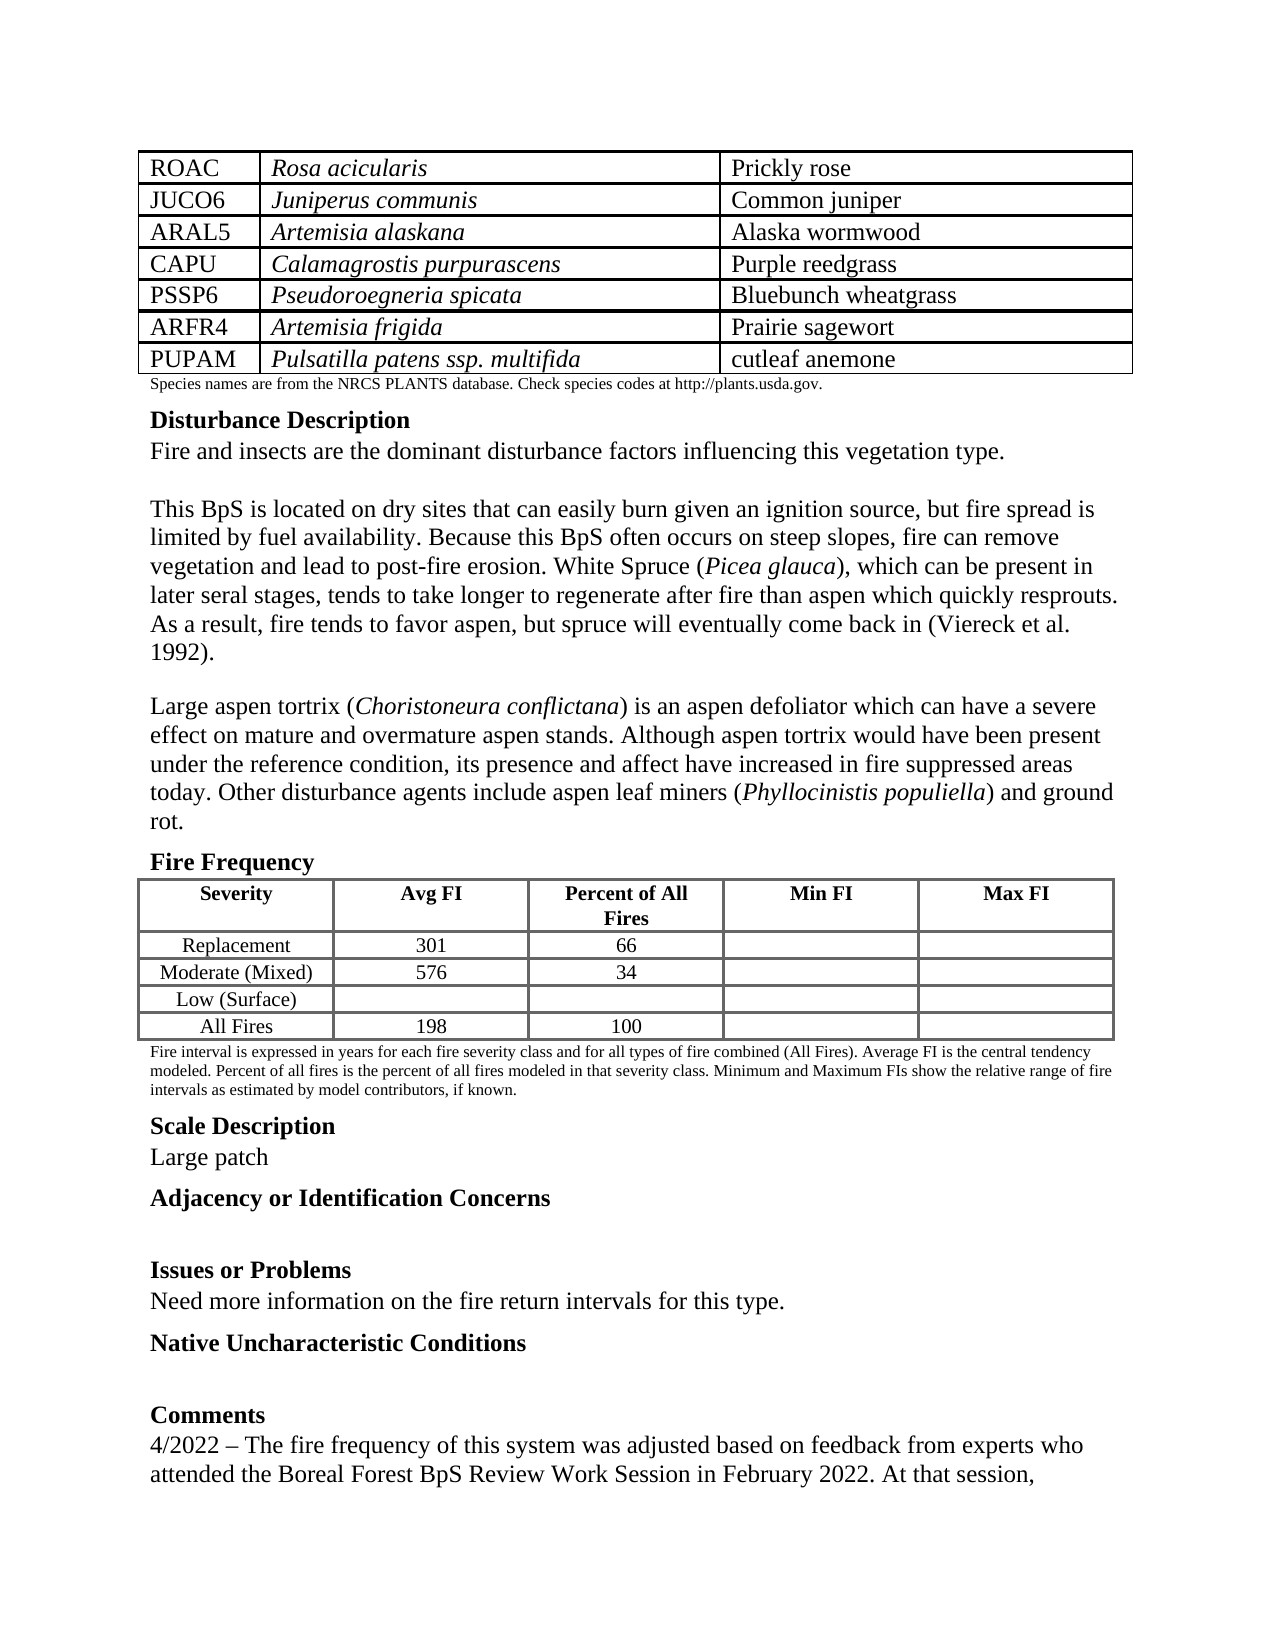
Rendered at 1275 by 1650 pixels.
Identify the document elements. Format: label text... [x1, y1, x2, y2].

table_cell 301 [335, 933, 527, 957]
table_cell CAPU [139, 249, 259, 277]
table_cell Pulsatilla patens ssp. multifida [261, 344, 719, 373]
table_cell cutleaf anemone [721, 344, 1132, 373]
table_header Max FI [920, 881, 1112, 929]
text Issues or Problems [150, 1256, 1125, 1284]
table_cell [920, 933, 1112, 957]
text Large patch [150, 1142, 1125, 1171]
table_cell Calamagrostis purpurascens [261, 249, 719, 277]
text Large aspen tortrix (Choristoneura conflictana) is an aspen defoliator which can have a severe effect on mature and overmature aspen stands. Although aspen tortrix would have been present under the reference condition, its presence and affect have increased in fire suppressed areas today. Other disturbance agents include aspen leaf miners (Phyllocinistis populiella) and ground rot. [150, 691, 1125, 835]
table_cell Artemisia frigida [261, 313, 719, 341]
table_cell Alaska wormwood [721, 217, 1132, 246]
text Disturbance Description [150, 405, 1125, 434]
table_header Min FI [725, 881, 917, 929]
text Fire and insects are the dominant disturbance factors influencing this vegetation type. [150, 436, 1125, 465]
table_cell Replacement [140, 933, 332, 957]
table_cell PSSP6 [139, 281, 259, 309]
table_cell Common juniper [721, 185, 1132, 214]
table_cell [725, 987, 917, 1011]
table_cell Purple reedgrass [721, 249, 1132, 277]
table_cell 66 [530, 933, 722, 957]
table_cell Pseudoroegneria spicata [261, 281, 719, 309]
text This BpS is located on dry sites that can easily burn given an ignition source, but fire spread is limited by fuel availability. Because this BpS often occurs on steep slopes, fire can remove vegetation and lead to post-fire erosion. White Spruce (Picea glauca), which can be present in later seral stages, tends to take longer to regenerate after fire than aspen which quickly resprouts. As a result, fire tends to favor aspen, but spruce will eventually come back in (Viereck et al. 1992). [150, 494, 1125, 666]
text Species names are from the NRCS PLANTS database. Check species codes at http://plants.usda.gov. [150, 374, 1125, 393]
text Fire Frequency [150, 847, 1125, 876]
table_cell [920, 987, 1112, 1011]
table_cell 100 [530, 1014, 722, 1038]
table_cell Rosa acicularis [261, 153, 719, 182]
table_cell [725, 933, 917, 957]
table_cell Moderate (Mixed) [140, 960, 332, 984]
table_cell [920, 1014, 1112, 1038]
text Adjacency or Identification Concerns [150, 1183, 1125, 1212]
table_cell Juniperus communis [261, 185, 719, 214]
table_header Percent of All Fires [530, 881, 722, 929]
table_cell Low (Surface) [140, 987, 332, 1011]
table_cell JUCO6 [139, 185, 259, 214]
table_cell Bluebunch wheatgrass [721, 281, 1132, 309]
table_cell [530, 987, 722, 1011]
text Native Uncharacteristic Conditions [150, 1328, 1125, 1356]
table_cell [725, 960, 917, 984]
text Need more information on the fire return intervals for this type. [150, 1286, 1125, 1315]
table_cell [725, 1014, 917, 1038]
table_cell 34 [530, 960, 722, 984]
table_cell ROAC [139, 153, 259, 182]
table_cell Artemisia alaskana [261, 217, 719, 246]
table_cell Prickly rose [721, 153, 1132, 182]
table_header Avg FI [335, 881, 527, 929]
text Fire interval is expressed in years for each fire severity class and for all types of fire combined (All Fires). Average FI is the central tendency modeled. Percent of all fires is the percent of all fires modeled in that severity class. Minimum and Maximum FIs show the relative range of fire intervals as estimated by model contributors, if known. [150, 1041, 1125, 1099]
table_cell [920, 960, 1112, 984]
table_cell ARAL5 [139, 217, 259, 246]
table_cell 198 [335, 1014, 527, 1038]
table_cell PUPAM [139, 344, 259, 373]
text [150, 1431, 1125, 1488]
table_cell ARFR4 [139, 313, 259, 341]
table_header Severity [140, 881, 332, 929]
table_cell All Fires [140, 1014, 332, 1038]
text Comments [150, 1400, 1125, 1428]
table_cell Prairie sagewort [721, 313, 1132, 341]
text Scale Description [150, 1111, 1125, 1140]
table_cell [335, 987, 527, 1011]
table_cell 576 [335, 960, 527, 984]
